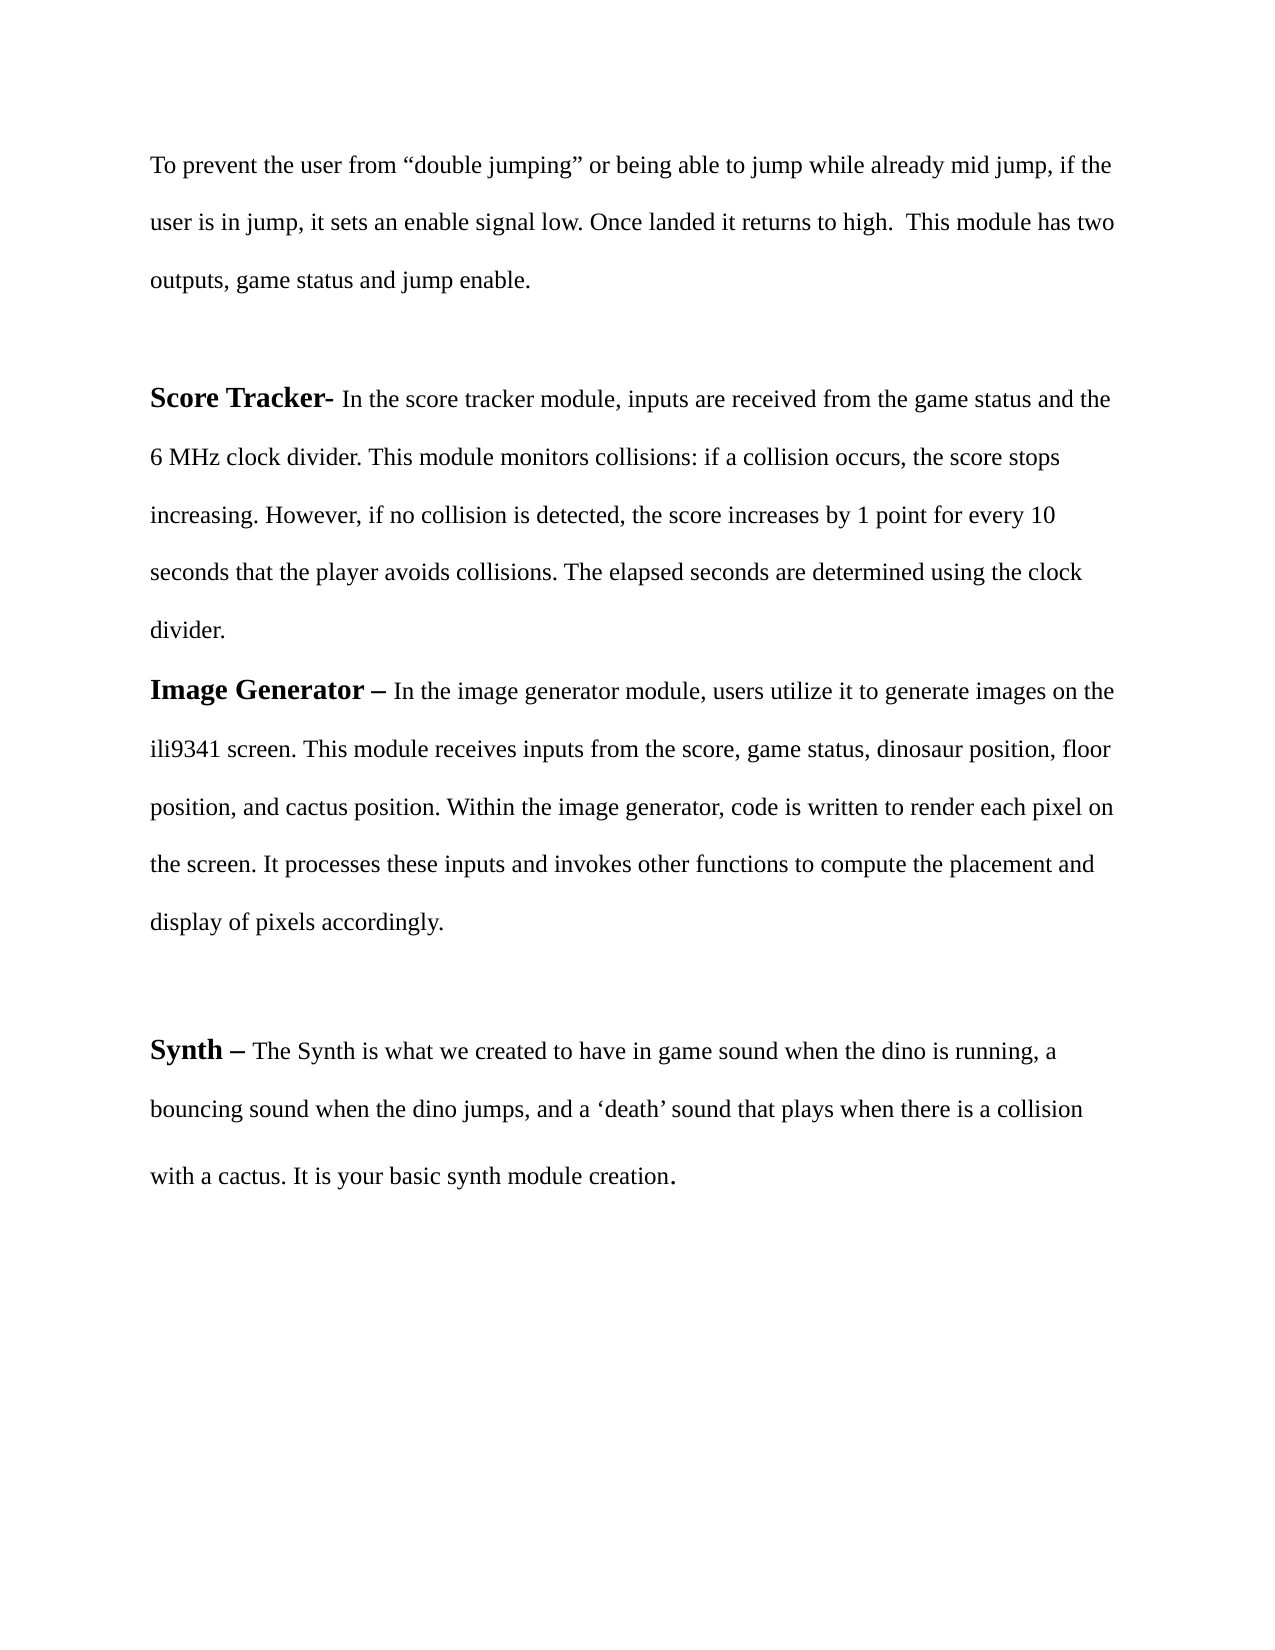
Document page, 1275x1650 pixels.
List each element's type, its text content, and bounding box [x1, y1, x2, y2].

text Synth – The Synth is what we created to have in game sound when the dino is running, a bouncing sound when the dino jumps, and a ‘death’ sound that plays when there is a collision with a cactus. It is your basic synth module creation. [150, 964, 1125, 1190]
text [150, 150, 1125, 294]
text Score Tracker- In the score tracker module, inputs are received from the game status and the 6 MHz clock divider. This module monitors collisions: if a collision occurs, the score stops increasing. However, if no collision is detected, the score increases by 1 point for every 10 seconds that the player avoids collisions. The elapsed seconds are determined using the clock divider. [150, 380, 1125, 643]
text Image Generator – In the image generator module, users utilize it to generate images on the ili9341 screen. This module receives inputs from the score, game status, dinosaur position, floor position, and cactus position. Within the image generator, code is written to render each pixel on the screen. It processes these inputs and invokes other functions to compute the placement and display of pixels accordingly. [150, 672, 1125, 936]
